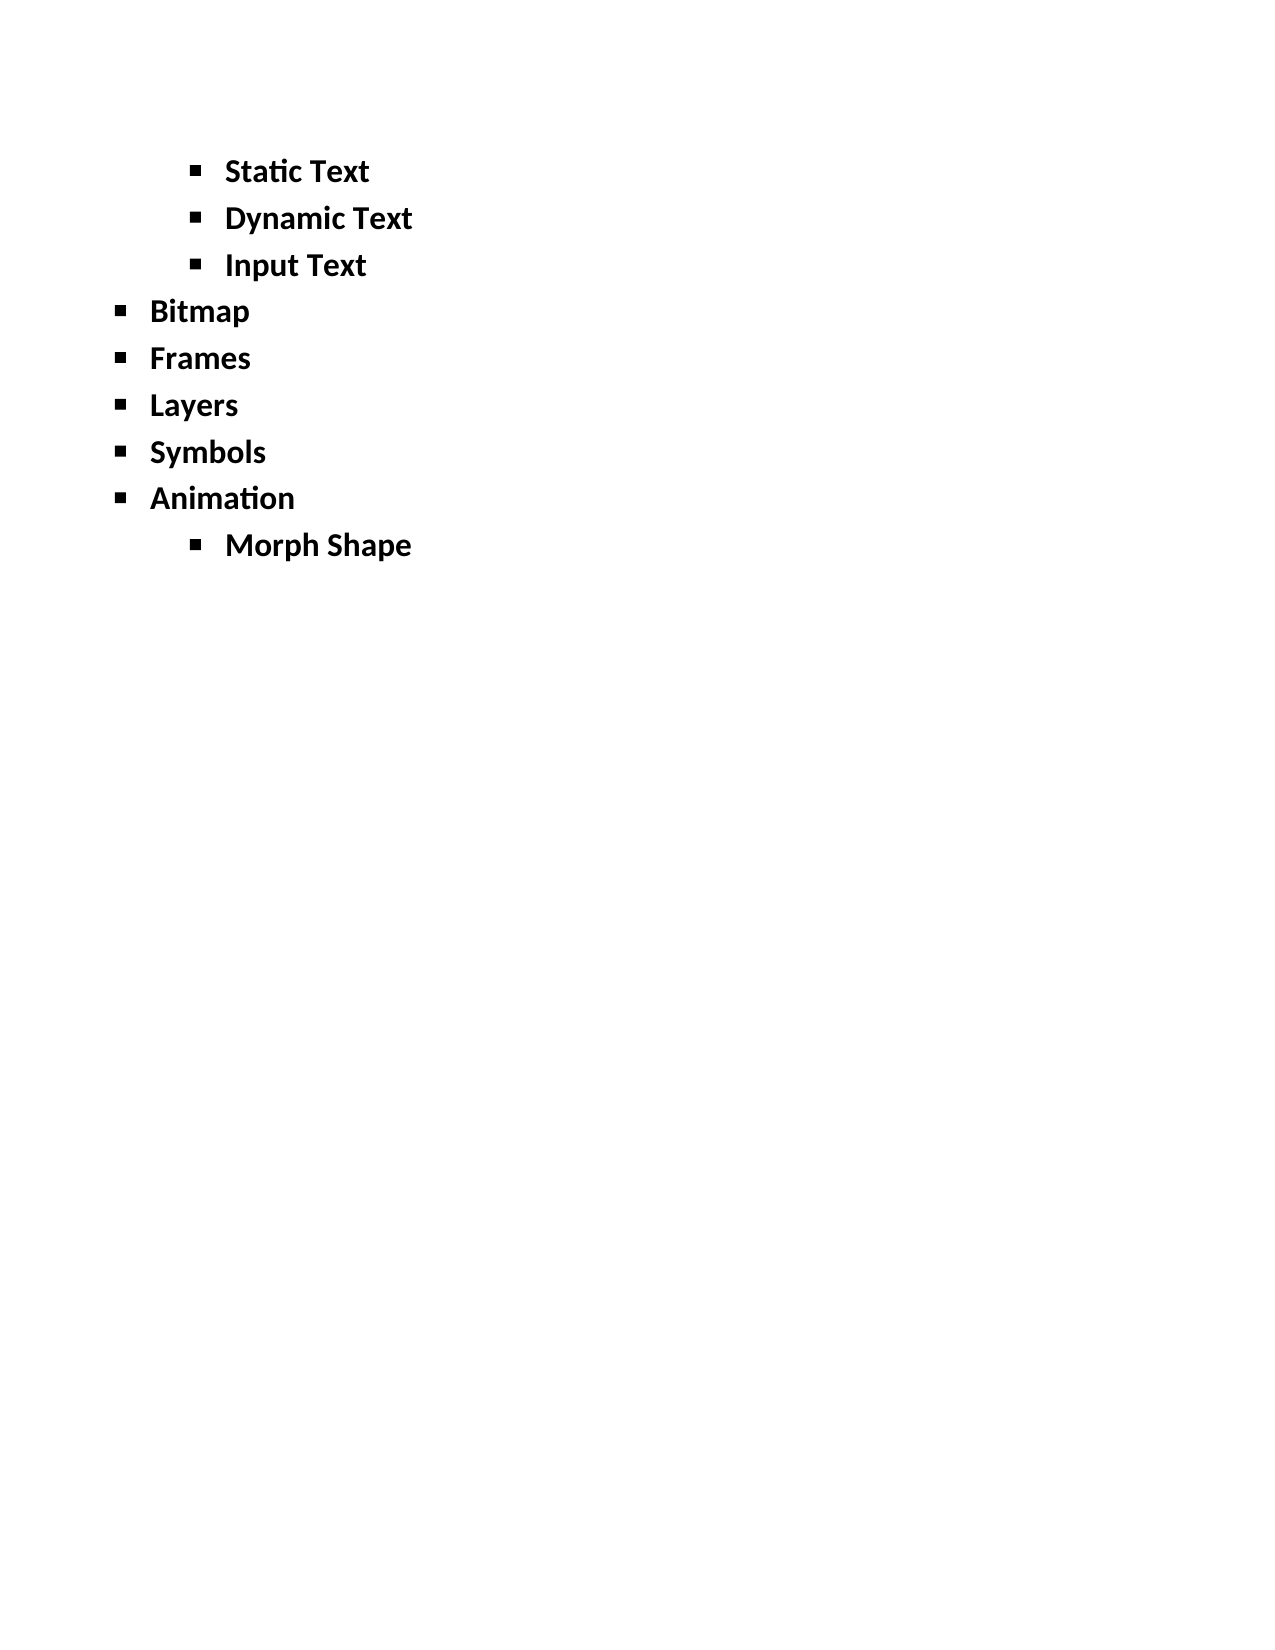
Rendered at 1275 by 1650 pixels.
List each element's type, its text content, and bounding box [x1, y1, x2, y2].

list Frames [112, 337, 1125, 378]
list Dynamic Text [187, 197, 1125, 237]
list Bitmap [112, 290, 1125, 331]
list Layers [112, 384, 1125, 424]
list Symbols [112, 431, 1125, 471]
list Animation [112, 477, 1125, 518]
list Input Text [187, 243, 1125, 284]
list Static Text [187, 150, 1125, 191]
list Morph Shape [187, 524, 1125, 565]
